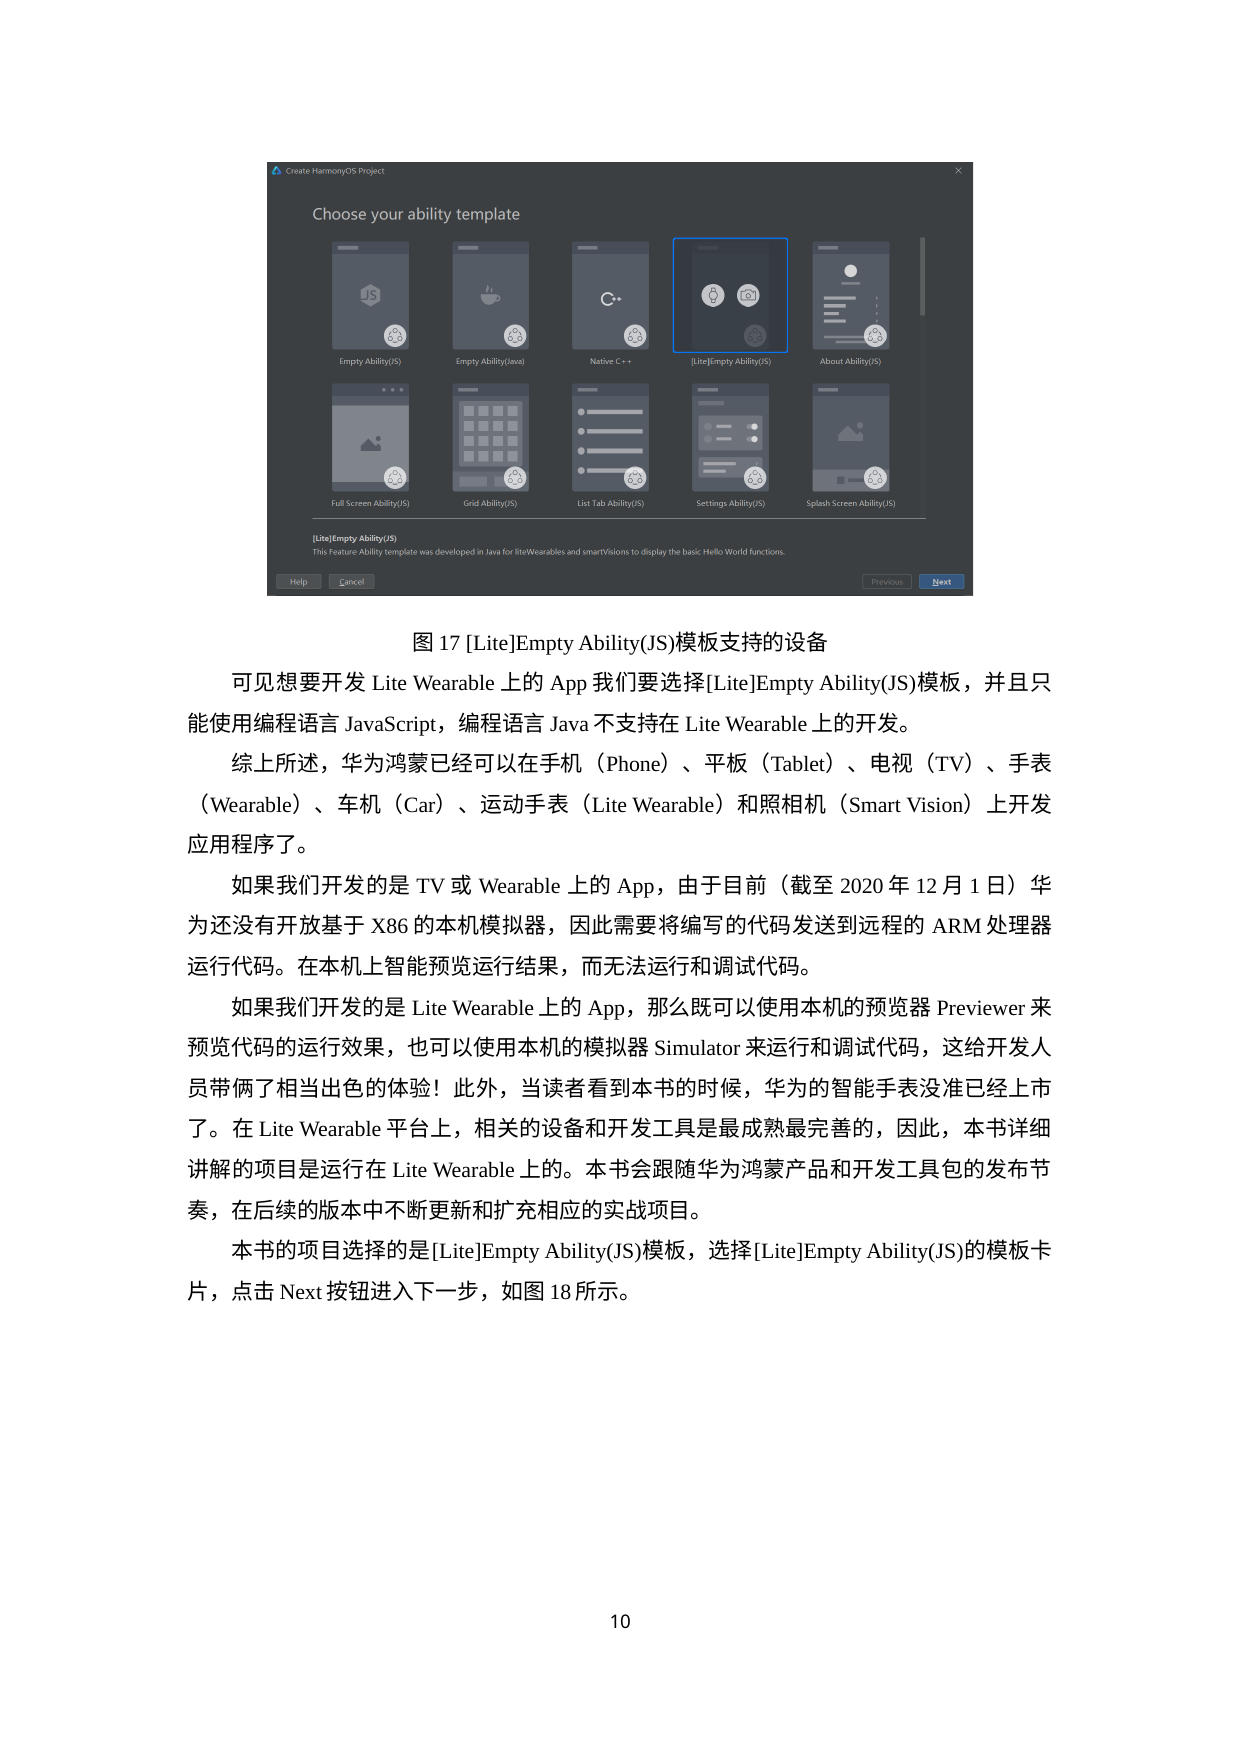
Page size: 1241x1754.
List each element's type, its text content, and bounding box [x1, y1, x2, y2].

text 综上所述，华为鸿蒙已经可以在手机（Phone）、平板（Tablet）、电视（TV）、手表（Wearable）、车机（Car）、运动手表（Lite Wearable）和照相机（Smart Vision）上开发应用程序了。 [187, 746, 1053, 859]
text 本书的项目选择的是[Lite]Empty Ability(JS)模板，选择[Lite]Empty Ability(JS)的模板卡片，点击Next按钮进入下一步，如图18所示。 [187, 1233, 1053, 1306]
text 如果我们开发的是 Lite Wearable上的 App，那么既可以使用本机的预览器Previewer 来预览代码的运行效果，也可以使用本机的模拟器Simulator来运行和调试代码，这给开发人员带俩了相当出色的体验！此外，当读者看到本书的时候，华为的智能手表没准已经上市了。在Lite Wearable平台上，相关的设备和开发工具是最成熟最完善的，因此，本书详细讲解的项目是运行在Lite Wearable上的。本书会跟随华为鸿蒙产品和开发工具包的发布节奏，在后续的版本中不断更新和扩充相应的实战项目。 [187, 989, 1053, 1225]
text 图17 [Lite]Empty Ability(JS)模板支持的设备 [187, 624, 1053, 657]
text 可见想要开发Lite Wearable上的App我们要选择[Lite]Empty Ability(JS)模板，并且只能使用编程语言JavaScript，编程语言Java不支持在Lite Wearable上的开发。 [187, 665, 1053, 738]
picture [267, 162, 974, 596]
text 如果我们开发的是TV或 Wearable 上的App，由于目前（截至2020年12月1日）华为还没有开放基于X86的本机模拟器，因此需要将编写的代码发送到远程的 ARM处理器运行代码。在本机上智能预览运行结果，而无法运行和调试代码。 [187, 867, 1053, 981]
